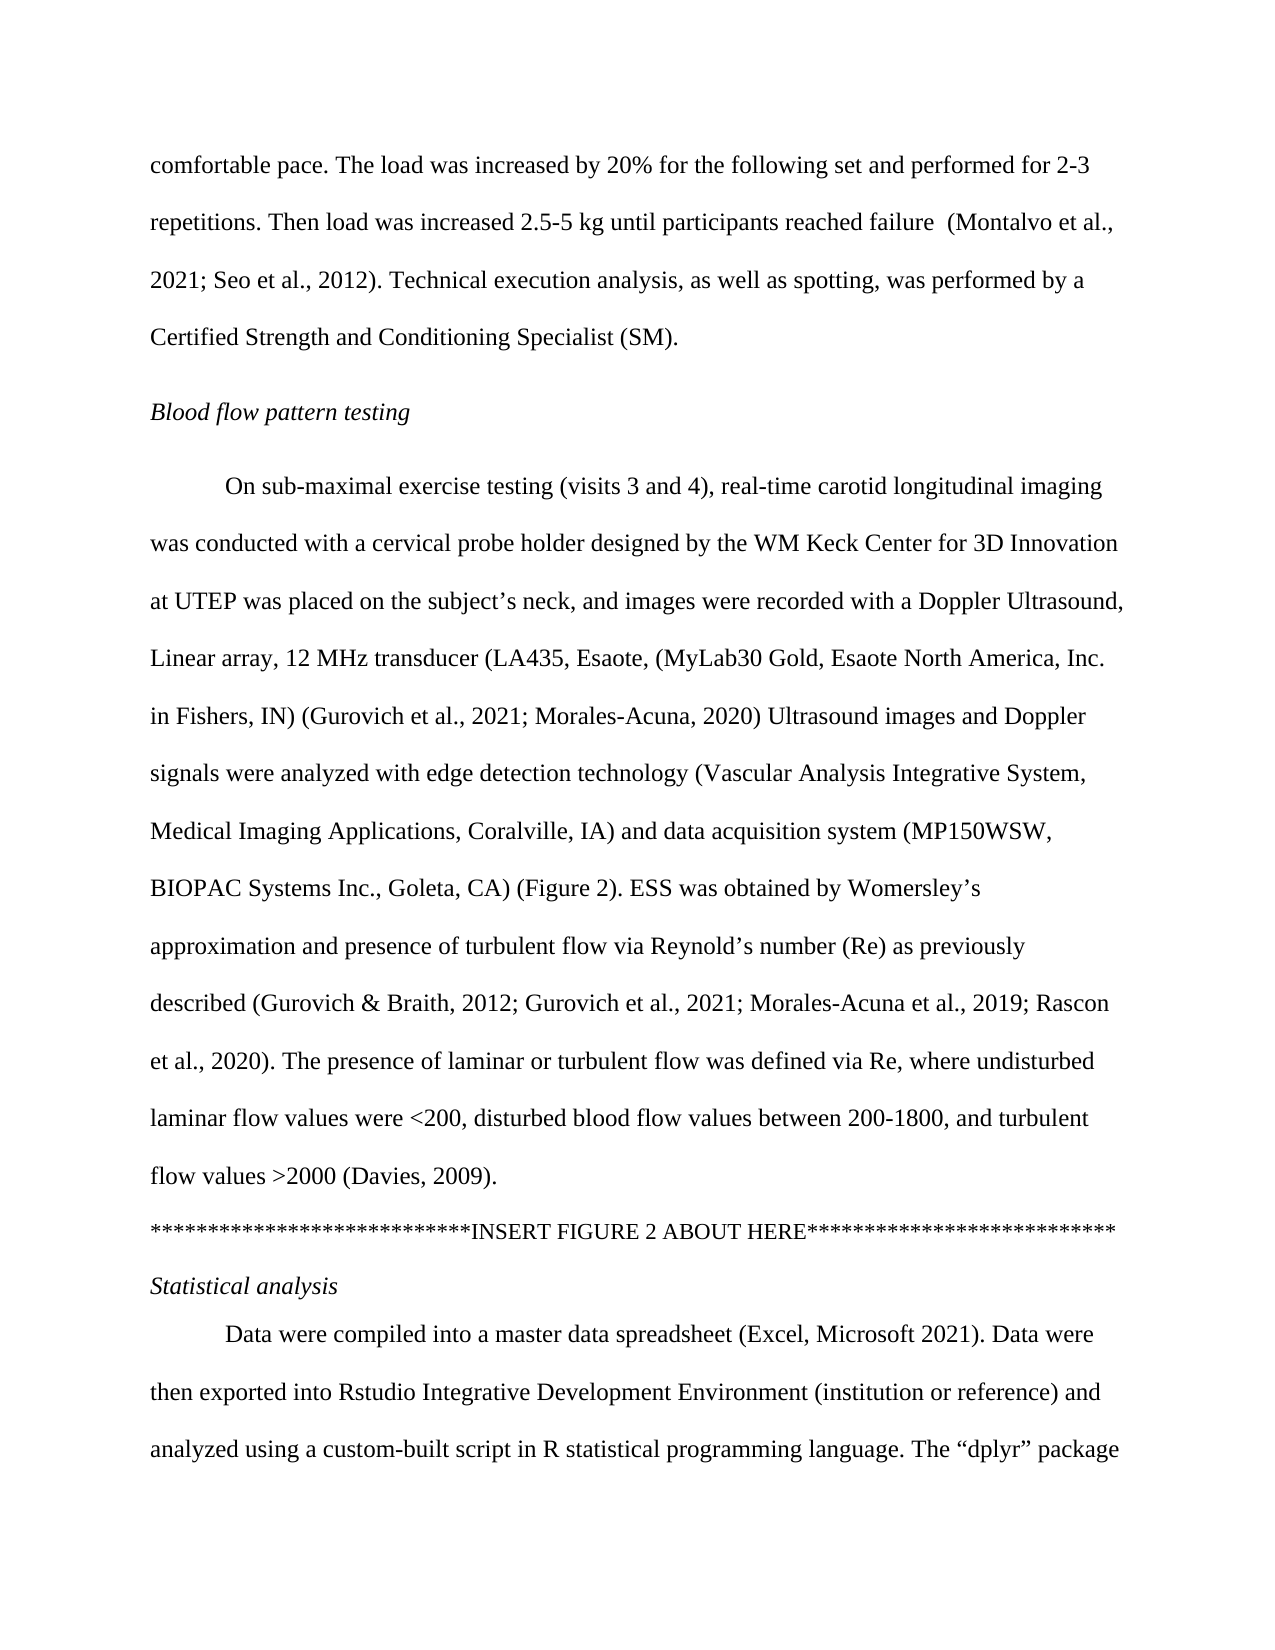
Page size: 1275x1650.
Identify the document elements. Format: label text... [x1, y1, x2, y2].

subtitle Statistical analysis [150, 1271, 1125, 1300]
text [150, 150, 1125, 351]
text Blood flow pattern testing [150, 397, 1125, 425]
text ****************************INSERT FIGURE 2 ABOUT HERE*************************** [150, 1218, 1125, 1245]
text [150, 1319, 1125, 1463]
text On sub-maximal exercise testing (visits 3 and 4), real-time carotid longitudinal imaging was conducted with a cervical probe holder designed by the WM Keck Center for 3D Innovation at UTEP was placed on the subject’s neck, and images were recorded with a Doppler Ultrasound, Linear array, 12 MHz transducer (LA435, Esaote, (MyLab30 Gold, Esaote North America, Inc. in Fishers, IN) (Gurovich et al., 2021; Morales-Acuna, 2020) Ultrasound images and Doppler signals were analyzed with edge detection technology (Vascular Analysis Integrative System, Medical Imaging Applications, Coralville, IA) and data acquisition system (MP150WSW, BIOPAC Systems Inc., Goleta, CA) (Figure 2). ESS was obtained by Womersley’s approximation and presence of turbulent flow via Reynold’s number (Re) as previously described (Gurovich & Braith, 2012; Gurovich et al., 2021; Morales-Acuna et al., 2019; Rascon et al., 2020). The presence of laminar or turbulent flow was defined via Re, where undisturbed laminar flow values were <200, disturbed blood flow values between 200-1800, and turbulent flow values >2000 (Davies, 2009). [150, 471, 1125, 1189]
